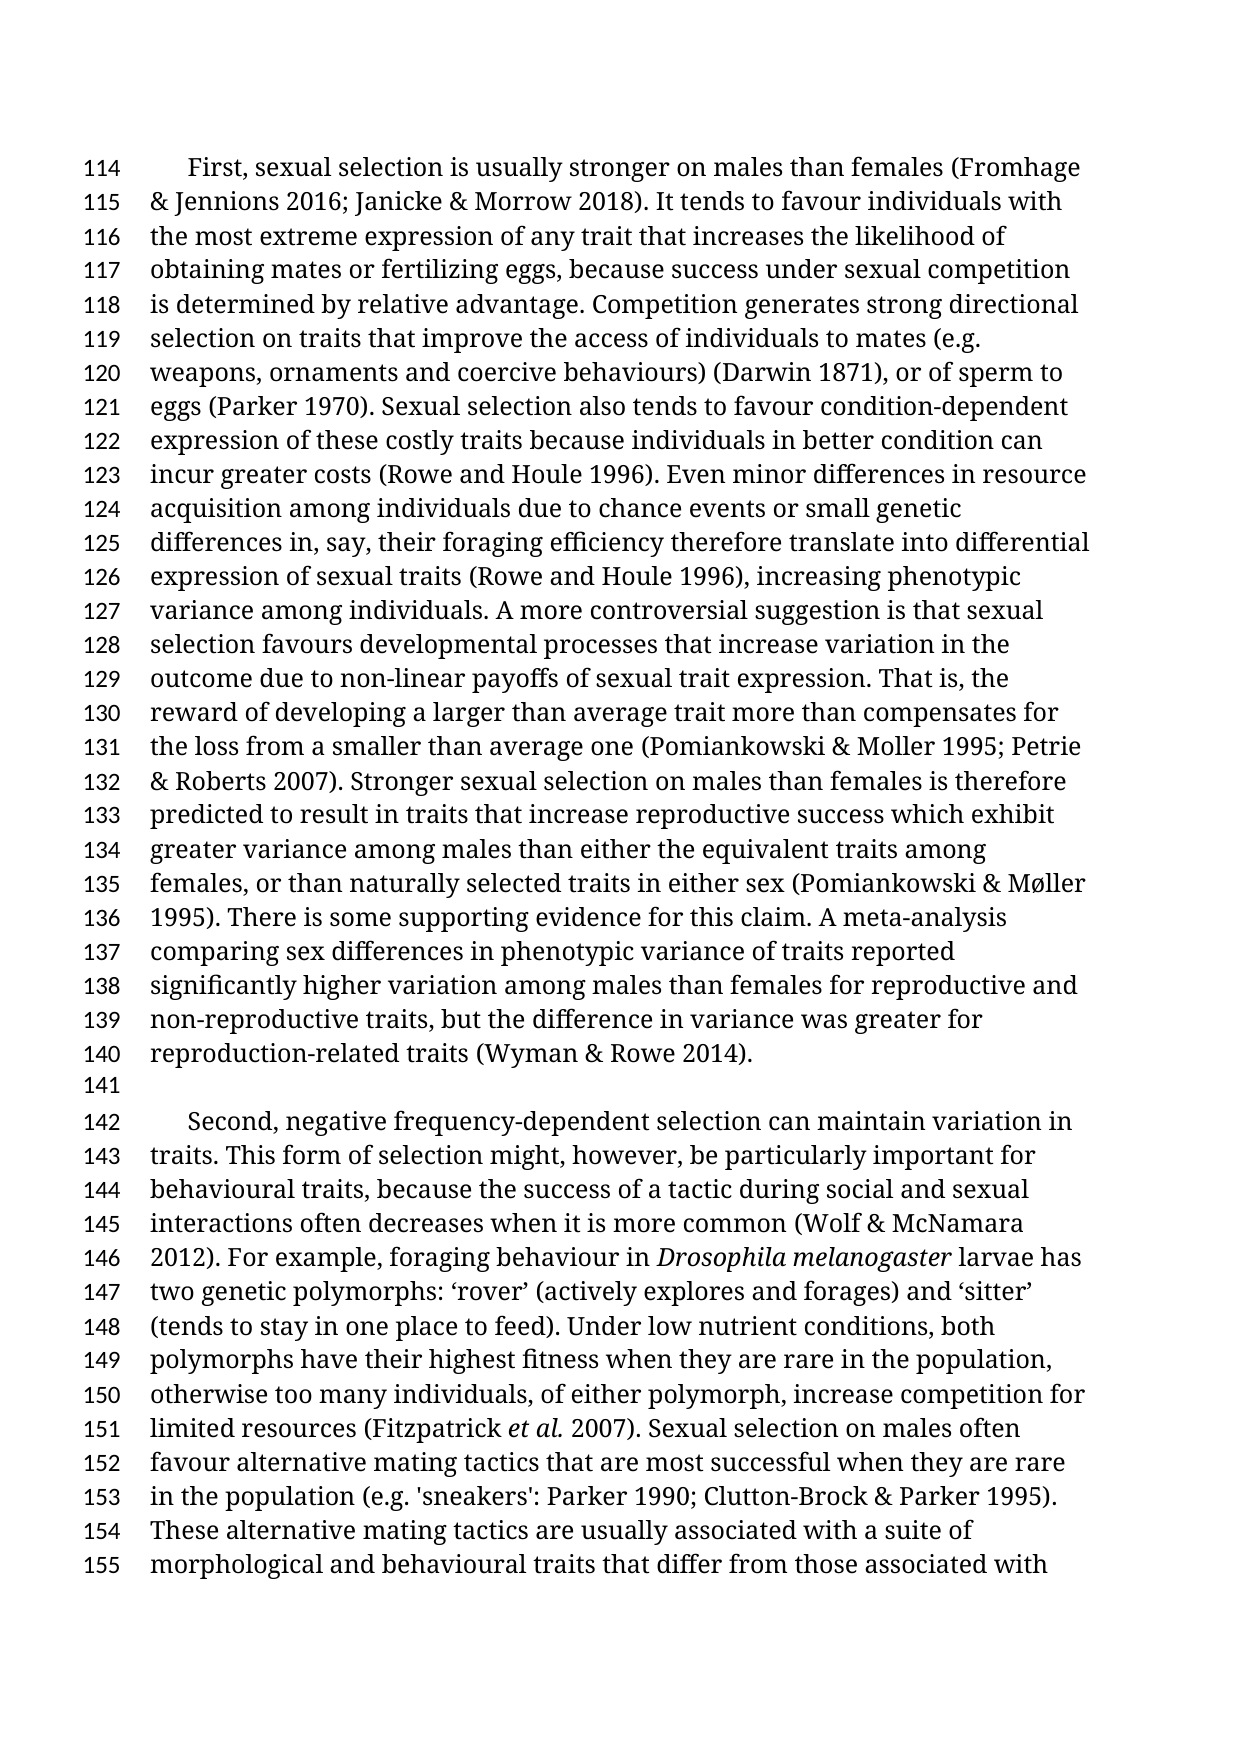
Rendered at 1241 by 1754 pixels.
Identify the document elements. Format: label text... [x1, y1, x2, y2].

text First, sexual selection is usually stronger on males than females (Fromhage & Jennions 2016; Janicke & Morrow 2018). It tends to favour individuals with the most extreme expression of any trait that increases the likelihood of obtaining mates or fertilizing eggs, because success under sexual competition is determined by relative advantage. Competition generates strong directional selection on traits that improve the access of individuals to mates (e.g. weapons, ornaments and coercive behaviours) (Darwin 1871), or of sperm to eggs (Parker 1970). Sexual selection also tends to favour condition-dependent expression of these costly traits because individuals in better condition can incur greater costs (Rowe and Houle 1996). Even minor differences in resource acquisition among individuals due to chance events or small genetic differences in, say, their foraging efficiency therefore translate into differential expression of sexual traits (Rowe and Houle 1996), increasing phenotypic variance among individuals. A more controversial suggestion is that sexual selection favours developmental processes that increase variation in the outcome due to non-linear payoffs of sexual trait expression. That is, the reward of developing a larger than average trait more than compensates for the loss from a smaller than average one (Pomiankowski & Moller 1995; Petrie & Roberts 2007). Stronger sexual selection on males than females is therefore predicted to result in traits that increase reproductive success which exhibit greater variance among males than either the equivalent traits among females, or than naturally selected traits in either sex (Pomiankowski & Møller 1995). There is some supporting evidence for this claim. A meta-analysis comparing sex differences in phenotypic variance of traits reported significantly higher variation among males than females for reproductive and non-reproductive traits, but the difference in variance was greater for reproduction-related traits (Wyman & Rowe 2014). [150, 150, 1090, 1070]
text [150, 1104, 1090, 1581]
